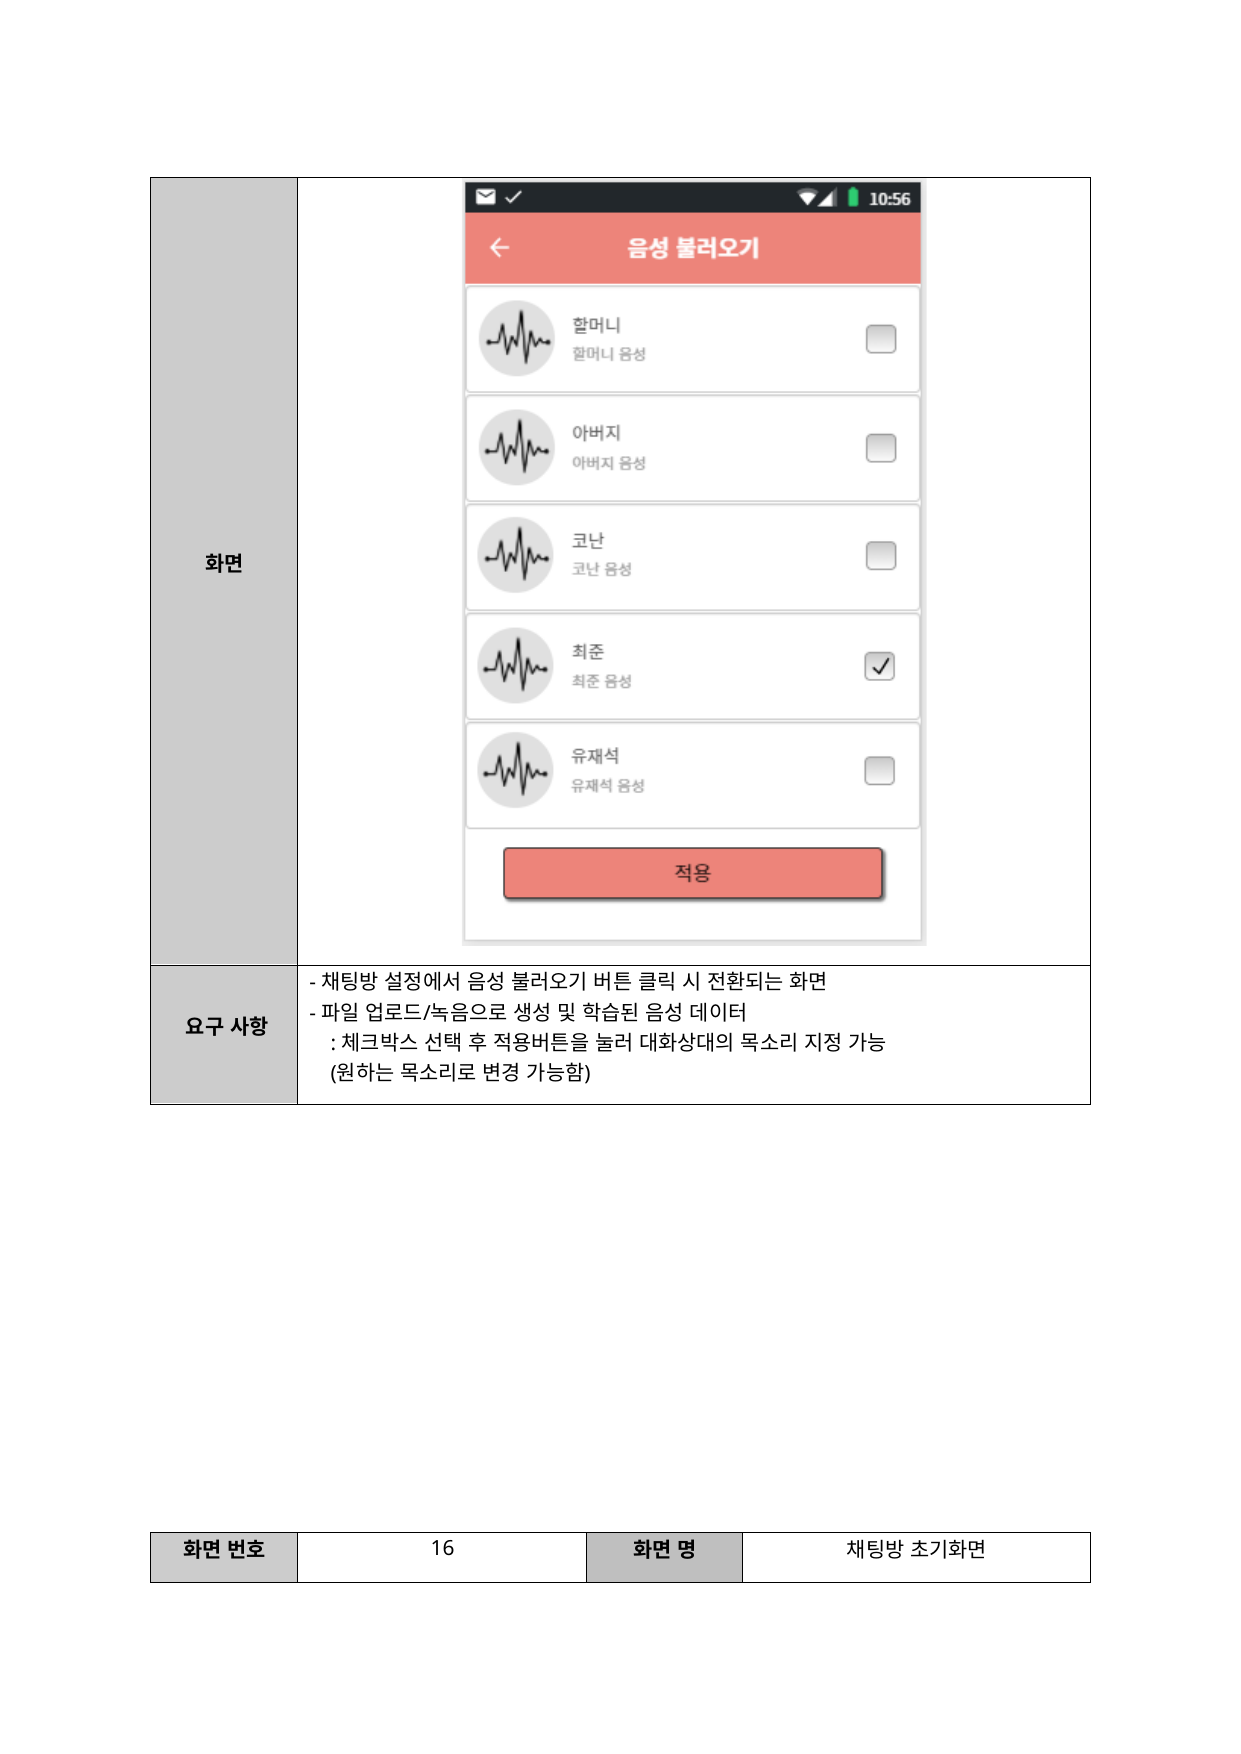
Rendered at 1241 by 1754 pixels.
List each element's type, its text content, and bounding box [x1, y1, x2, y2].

table_cell 화면 [151, 178, 297, 964]
table_cell - 채팅방 설정에서 음성 불러오기 버튼 클릭 시 전환되는 화면 - 파일 업로드/녹음으로 생성 및 학습된 음성 데이터 : 체크박스 선택 후 적용버튼을 눌러 대화상대의 목소리 지정 가능 (원하는 목소리로 변경 가능함) [298, 966, 1090, 1103]
table_header 채팅방 초기화면 [743, 1533, 1090, 1582]
table_header 화면 번호 [151, 1533, 297, 1582]
table_cell 요구 사항 [151, 966, 297, 1103]
table_header 화면 명 [587, 1533, 742, 1582]
table_cell [298, 178, 1090, 964]
picture [461, 178, 927, 946]
table_header 16 [298, 1533, 586, 1582]
